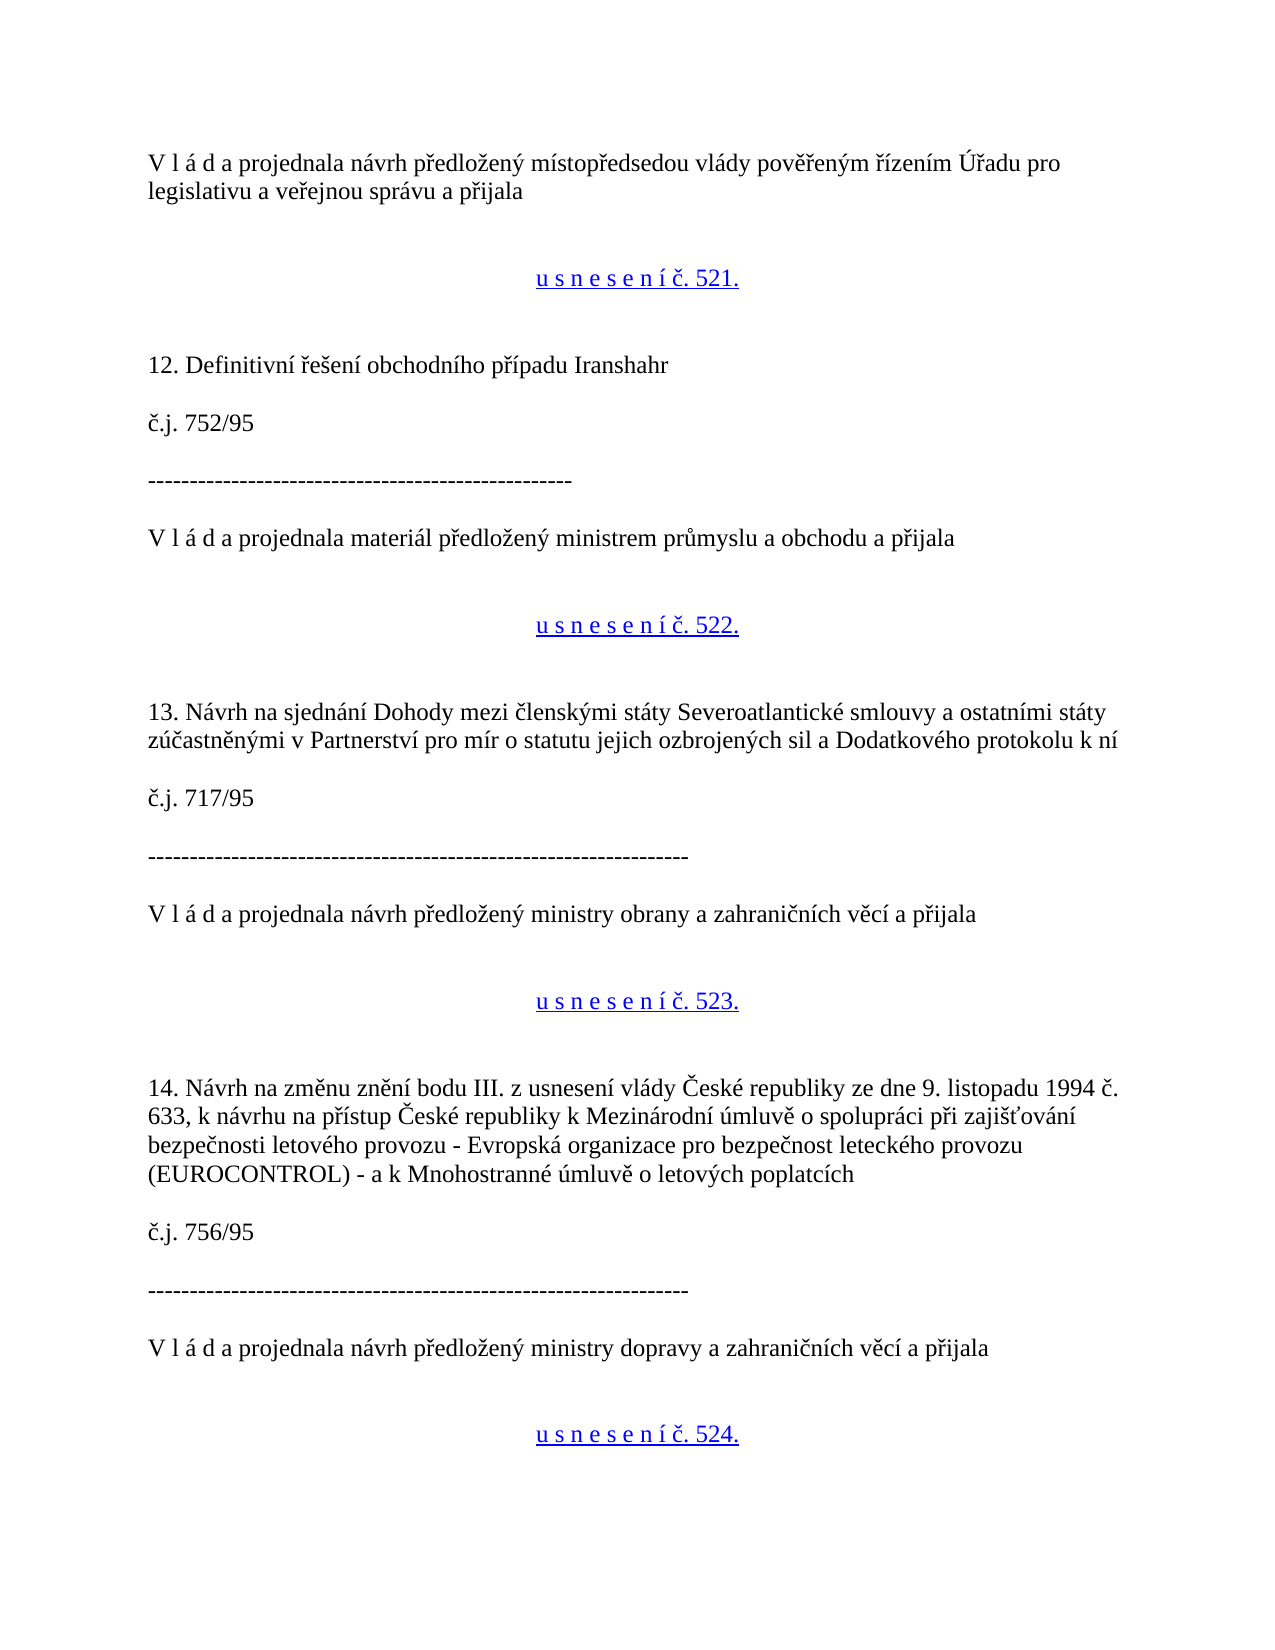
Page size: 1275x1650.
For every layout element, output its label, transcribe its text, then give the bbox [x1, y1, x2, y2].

text ----------------------------------------------------------------- [148, 841, 1127, 870]
text u s n e s e n í č. 522. [148, 581, 1127, 639]
text u s n e s e n í č. 523. [148, 957, 1127, 1015]
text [148, 1275, 1127, 1303]
text u s n e s e n í č. 521. [148, 234, 1127, 292]
text V l á d a projednala návrh předložený ministry obrany a zahraničních věcí a přijala [148, 899, 1127, 928]
text 14. Návrh na změnu znění bodu III. z usnesení vlády České republiky ze dne 9. listopadu 1994 č. 633, k návrhu na přístup České republiky k Mezinárodní úmluvě o spolupráci při zajišťování bezpečnosti letového provozu - Evropská organizace pro bezpečnost leteckého provozu (EUROCONTROL) - a k Mnohostranné úmluvě o letových poplatcích [148, 1073, 1127, 1188]
text č.j. 717/95 [148, 783, 1127, 812]
text č.j. 752/95 [148, 408, 1127, 436]
text č.j. 756/95 [148, 1217, 1127, 1246]
text V l á d a projednala návrh předložený místopředsedou vlády pověřeným řízením Úřadu pro legislativu a veřejnou správu a přijala [148, 148, 1127, 205]
text u s n e s e n í č. 524. [148, 1391, 1127, 1448]
text V l á d a projednala materiál předložený ministrem průmyslu a obchodu a přijala [148, 523, 1127, 552]
text V l á d a projednala návrh předložený ministry dopravy a zahraničních věcí a přijala [148, 1333, 1127, 1361]
text --------------------------------------------------- [148, 466, 1127, 494]
text 13. Návrh na sjednání Dohody mezi členskými státy Severoatlantické smlouvy a ostatními státy zúčastněnými v Partnerství pro mír o statutu jejich ozbrojených sil a Dodatkového protokolu k ní [148, 697, 1127, 754]
text 12. Definitivní řešení obchodního případu Iranshahr [148, 350, 1127, 378]
